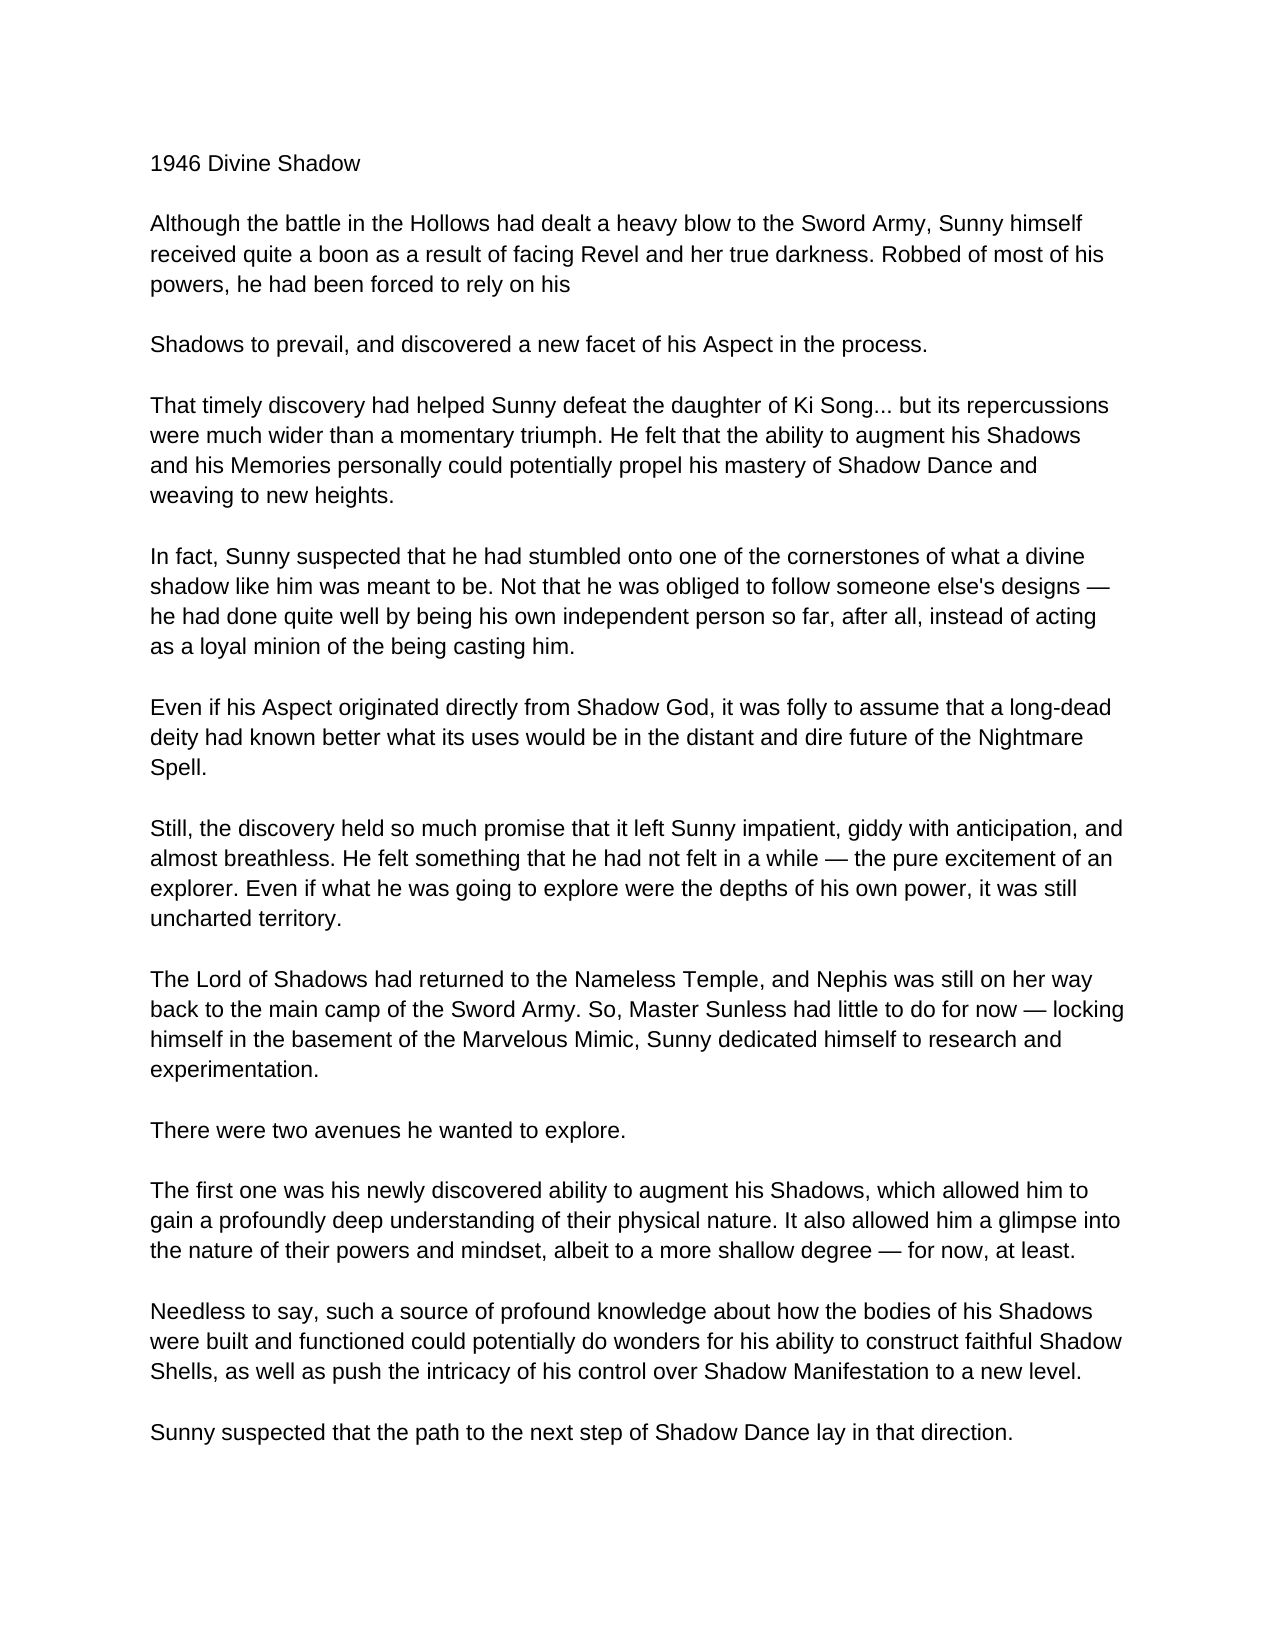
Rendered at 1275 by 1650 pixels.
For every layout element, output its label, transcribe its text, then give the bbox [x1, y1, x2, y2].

text Still, the discovery held so much promise that it left Sunny impatient, giddy with anticipation, and almost breathless. He felt something that he had not felt in a while — the pure excitement of an explorer. Even if what he was going to explore were the depths of his own power, it was still uncharted territory. [150, 814, 1125, 932]
text In fact, Sunny suspected that he had stumbled onto one of the cornerstones of what a divine shadow like him was meant to be. Not that he was obliged to follow someone else's designs — he had done quite well by being his own independent person so far, after all, instead of acting as a loyal minion of the being casting him. [150, 543, 1125, 660]
text The Lord of Shadows had returned to the Nameless Temple, and Nephis was still on her way back to the main camp of the Sword Army. So, Master Sunless had little to do for now — locking himself in the basement of the Marvelous Mimic, Sunny dedicated himself to research and experimentation. [150, 966, 1125, 1083]
text That timely discovery had helped Sunny defeat the daughter of Ki Song... but its repercussions were much wider than a momentary triumph. He felt that the ability to augment his Shadows and his Memories personally could potentially propel his mastery of Shadow Dance and weaving to new heights. [150, 392, 1125, 509]
text Sunny suspected that the path to the next step of Shadow Dance lay in that direction. [150, 1419, 1125, 1445]
text There were two avenues he wanted to explore. [150, 1117, 1125, 1143]
text Shadows to prevail, and discovered a new facet of his Aspect in the process. [150, 331, 1125, 358]
text 1946 Divine Shadow [150, 150, 1125, 176]
text Even if his Aspect originated directly from Shadow God, it was folly to assume that a long-dead deity had known better what its uses would be in the distant and dire future of the Nightmare Spell. [150, 694, 1125, 781]
text The first one was his newly discovered ability to augment his Shadows, which allowed him to gain a profoundly deep understanding of their physical nature. It also allowed him a glimpse into the nature of their powers and mindset, albeit to a more shallow degree — for now, at least. [150, 1177, 1125, 1264]
text Needless to say, such a source of profound knowledge about how the bodies of his Shadows were built and functioned could potentially do wonders for his ability to construct faithful Shadow Shells, as well as push the intricacy of his control over Shadow Manifestation to a new level. [150, 1298, 1125, 1385]
text Although the battle in the Hollows had dealt a heavy blow to the Sword Army, Sunny himself received quite a boon as a result of facing Revel and her true darkness. Robbed of most of his powers, he had been forced to rely on his [150, 210, 1125, 297]
